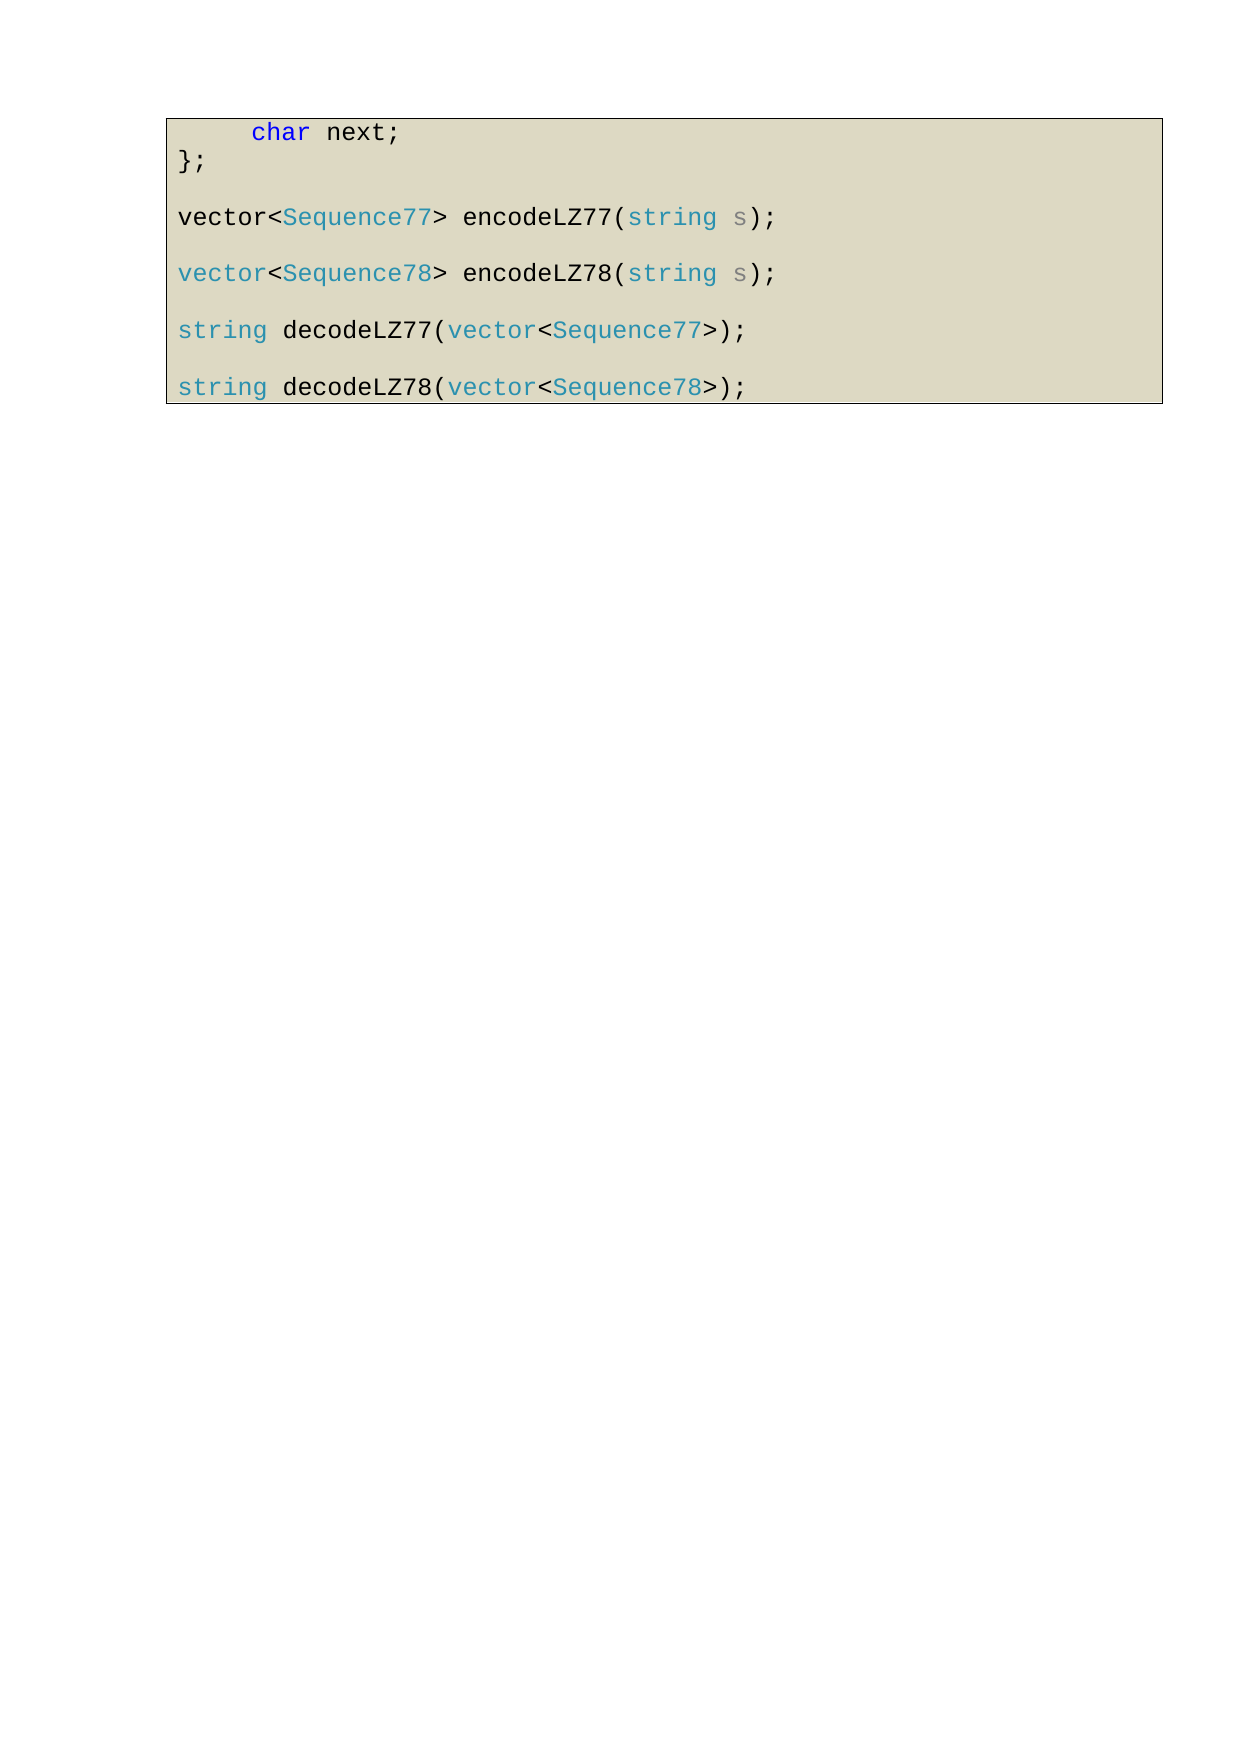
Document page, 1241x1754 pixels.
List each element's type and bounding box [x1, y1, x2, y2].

table_header [167, 119, 1162, 402]
